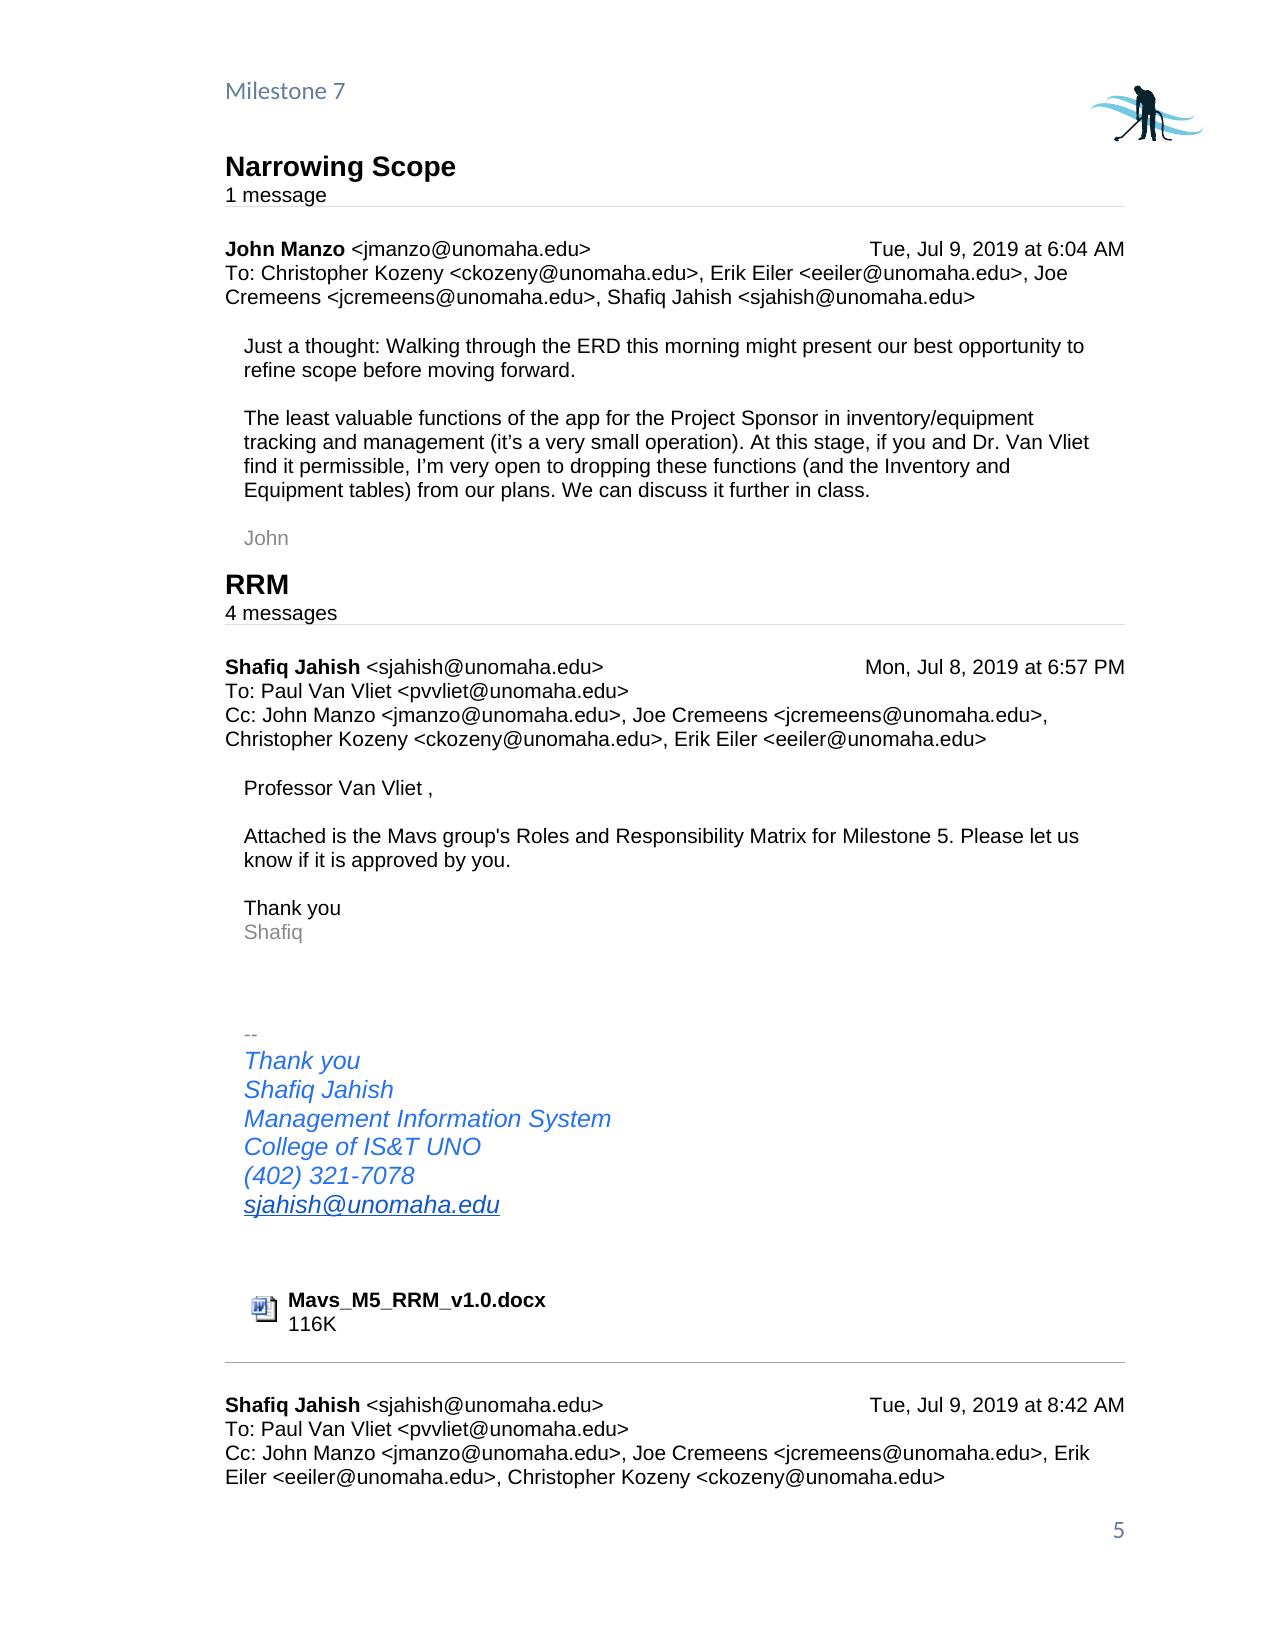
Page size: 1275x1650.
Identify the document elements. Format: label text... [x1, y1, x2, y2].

table_header Shafiq Jahish <sjahish@unomaha.edu> [225, 655, 813, 679]
picture [251, 1296, 277, 1322]
table_cell Narrowing Scope 1 message [225, 150, 1125, 206]
table_header Mon, Jul 8, 2019 at 6:57 PM [814, 655, 1125, 679]
table_cell To: Paul Van Vliet <pvvliet@unomaha.edu> Cc: John Manzo <jmanzo@unomaha.edu>, Joe Cremeens <jcremeens@unomaha.edu>, Christopher Kozeny <ckozeny@unomaha.edu>, Erik Eiler <eeiler@unomaha.edu> [225, 679, 1125, 757]
table_cell To: Christopher Kozeny <ckozeny@unomaha.edu>, Erik Eiler <eeiler@unomaha.edu>, Joe Cremeens <jcremeens@unomaha.edu>, Shafiq Jahish <sjahish@unomaha.edu> [225, 261, 1125, 315]
table_cell To: Paul Van Vliet <pvvliet@unomaha.edu> Cc: John Manzo <jmanzo@unomaha.edu>, Joe Cremeens <jcremeens@unomaha.edu>, Erik Eiler <eeiler@unomaha.edu>, Christopher Kozeny <ckozeny@unomaha.edu> [225, 1417, 1125, 1495]
table_header Shafiq Jahish <sjahish@unomaha.edu> [225, 1393, 837, 1417]
table_header Tue, Jul 9, 2019 at 6:04 AM [835, 237, 1125, 261]
table_cell [225, 757, 1125, 1362]
picture [1090, 85, 1203, 142]
table_cell RRM 4 messages [225, 568, 1125, 624]
table_header Tue, Jul 9, 2019 at 8:42 AM [837, 1393, 1125, 1417]
table_header John Manzo <jmanzo@unomaha.edu> [225, 237, 835, 261]
table_cell [225, 315, 1125, 568]
